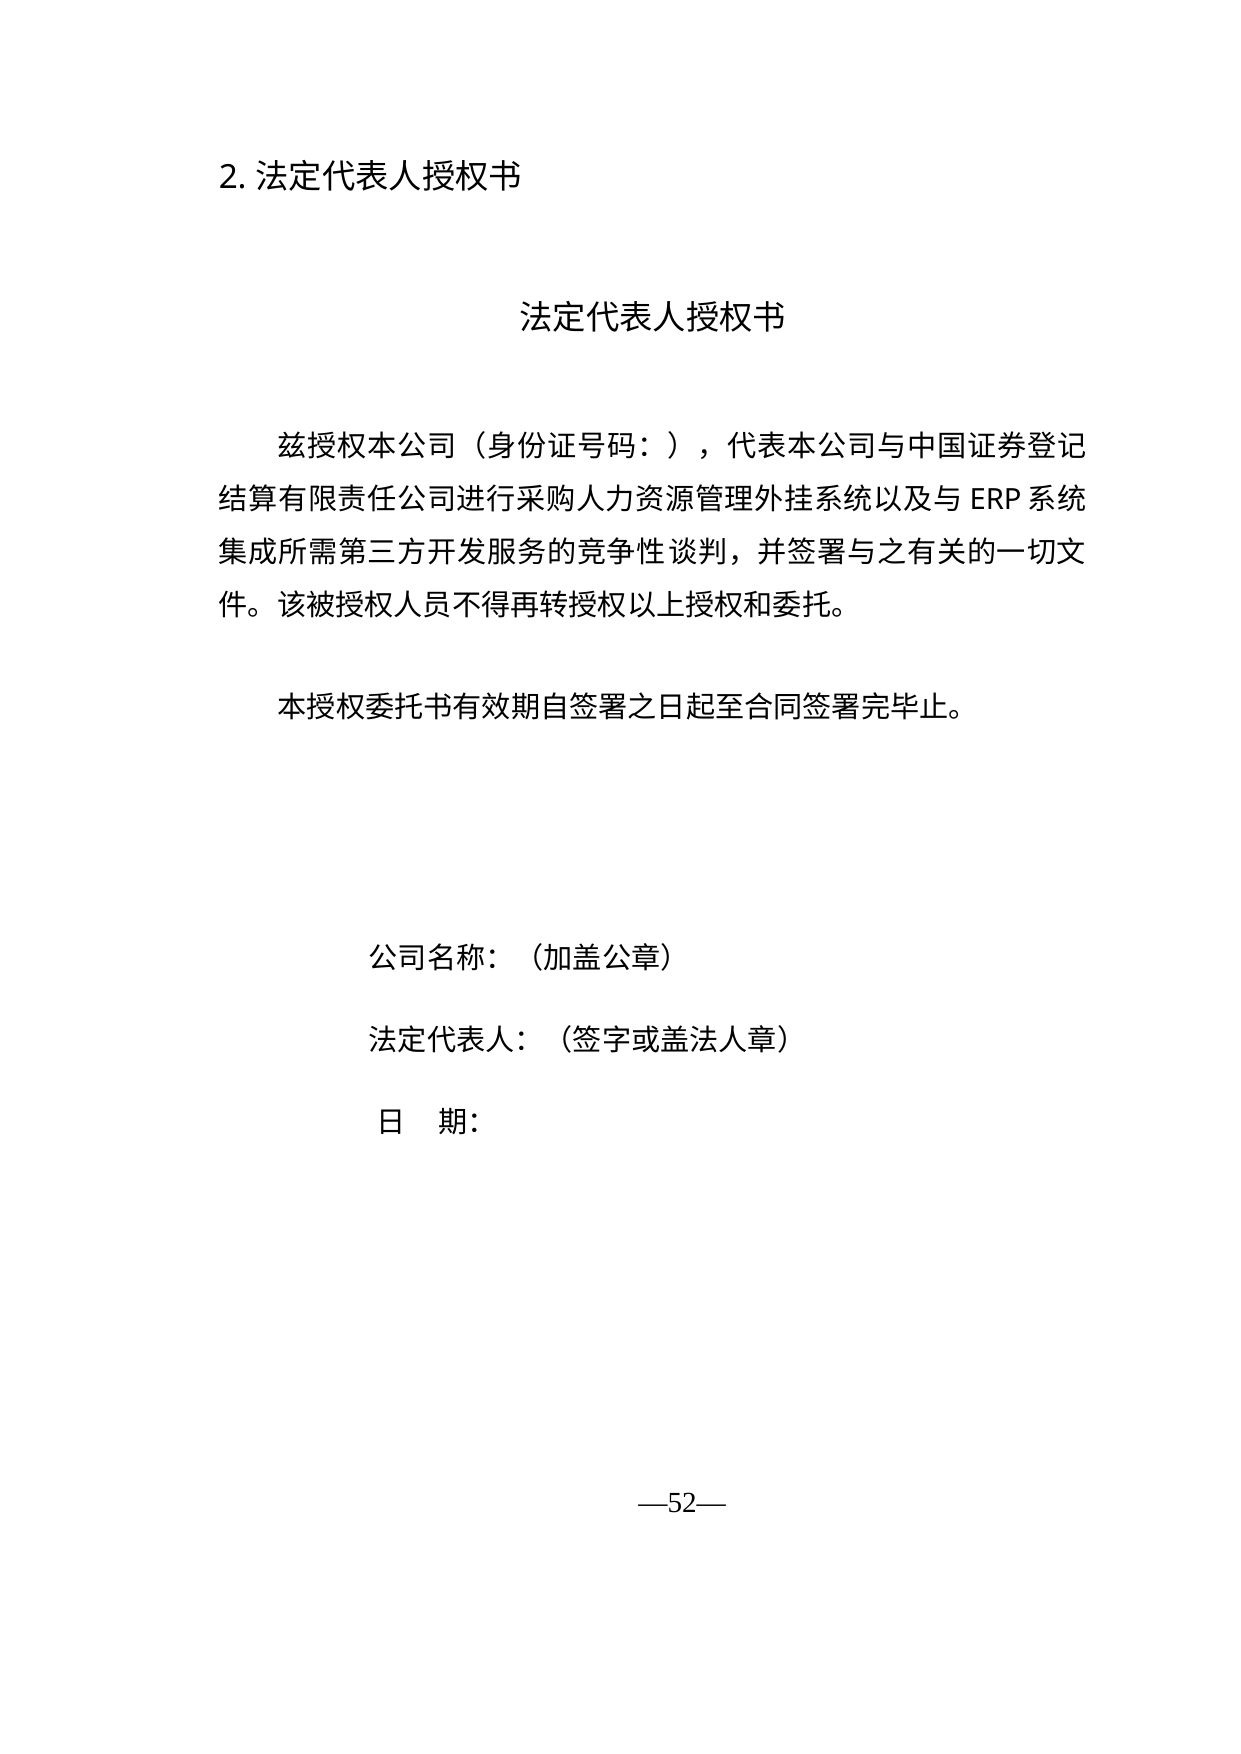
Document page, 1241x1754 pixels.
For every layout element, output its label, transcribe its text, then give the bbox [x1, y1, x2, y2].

text 日 期： [218, 1099, 1087, 1141]
text 兹授权本公司（身份证号码：），代表本公司与中国证券登记结算有限责任公司进行采购人力资源管理外挂系统以及与ERP系统集成所需第三方开发服务的竞争性谈判，并签署与之有关的一切文件。该被授权人员不得再转授权以上授权和委托。 [218, 422, 1087, 623]
text 法定代表人：（签字或盖法人章） [218, 1017, 1087, 1059]
text 法定代表人授权书 [218, 291, 1087, 339]
text 公司名称：（加盖公章） [218, 935, 1087, 977]
text 本授权委托书有效期自签署之日起至合同签署完毕止。 [218, 683, 1087, 726]
subtitle 法定代表人授权书 [218, 150, 1087, 198]
